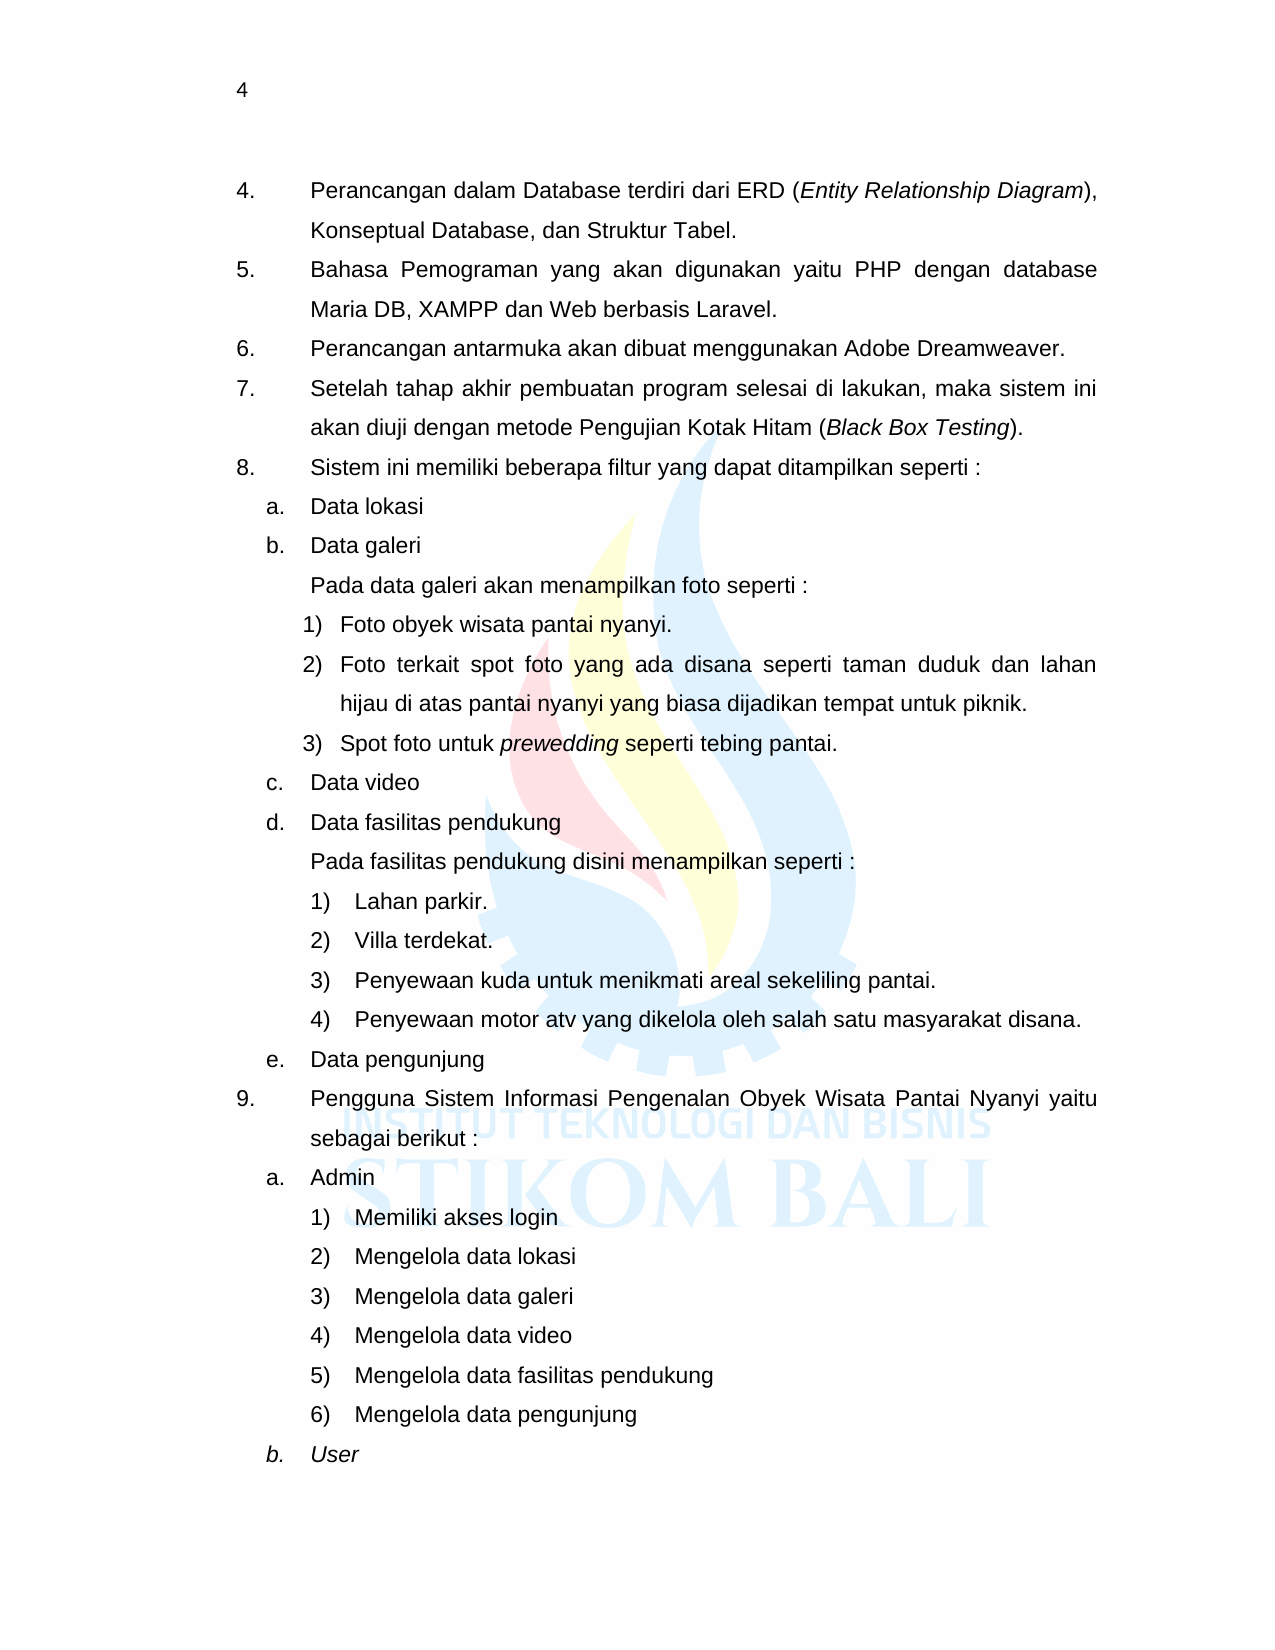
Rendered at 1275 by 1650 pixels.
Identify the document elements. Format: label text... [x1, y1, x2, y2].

list Perancangan dalam Database terdiri dari ERD (Entity Relationship Diagram), Konseptual Database, dan Struktur Tabel. [236, 177, 1098, 243]
list Mengelola data galeri [310, 1283, 1098, 1309]
list Mengelola data video [310, 1322, 1098, 1348]
list Penyewaan kuda untuk menikmati areal sekeliling pantai. [310, 967, 1098, 993]
list User [266, 1441, 1098, 1467]
list Penyewaan motor atv yang dikelola oleh salah satu masyarakat disana. [310, 1006, 1098, 1033]
list Admin [266, 1164, 1098, 1191]
list Mengelola data fasilitas pendukung [310, 1362, 1098, 1388]
list Memiliki akses login [310, 1204, 1098, 1230]
list Mengelola data lokasi [310, 1243, 1098, 1269]
list Mengelola data pengunjung [310, 1401, 1098, 1427]
list Data pengunjung [266, 1046, 1098, 1072]
list Data galeri [266, 532, 1098, 559]
list Pengguna Sistem Informasi Pengenalan Obyek Wisata Pantai Nyanyi yaitu sebagai berikut : [236, 1085, 1098, 1151]
list Villa terdekat. [310, 927, 1098, 954]
list Setelah tahap akhir pembuatan program selesai di lakukan, maka sistem ini akan diuji dengan metode Pengujian Kotak Hitam (Black Box Testing). [236, 374, 1098, 440]
list Sistem ini memiliki beberapa filtur yang dapat ditampilkan seperti : [236, 453, 1098, 480]
list Data lokasi [266, 493, 1098, 519]
list Data video [266, 769, 1098, 796]
list Pada data galeri akan menampilkan foto seperti : [310, 572, 1098, 598]
list Pada fasilitas pendukung disini menampilkan seperti : [310, 848, 1098, 875]
list Foto terkait spot foto yang ada disana seperti taman duduk dan lahan hijau di atas pantai nyanyi yang biasa dijadikan tempat untuk piknik. [302, 651, 1098, 717]
list Perancangan antarmuka akan dibuat menggunakan Adobe Dreamweaver. [236, 335, 1098, 361]
list Data fasilitas pendukung [266, 809, 1098, 835]
list Foto obyek wisata pantai nyanyi. [302, 611, 1098, 638]
list Spot foto untuk prewedding seperti tebing pantai. [302, 730, 1098, 756]
list Lahan parkir. [310, 888, 1098, 914]
list Bahasa Pemograman yang akan digunakan yaitu PHP dengan database Maria DB, XAMPP dan Web berbasis Laravel. [236, 256, 1098, 322]
